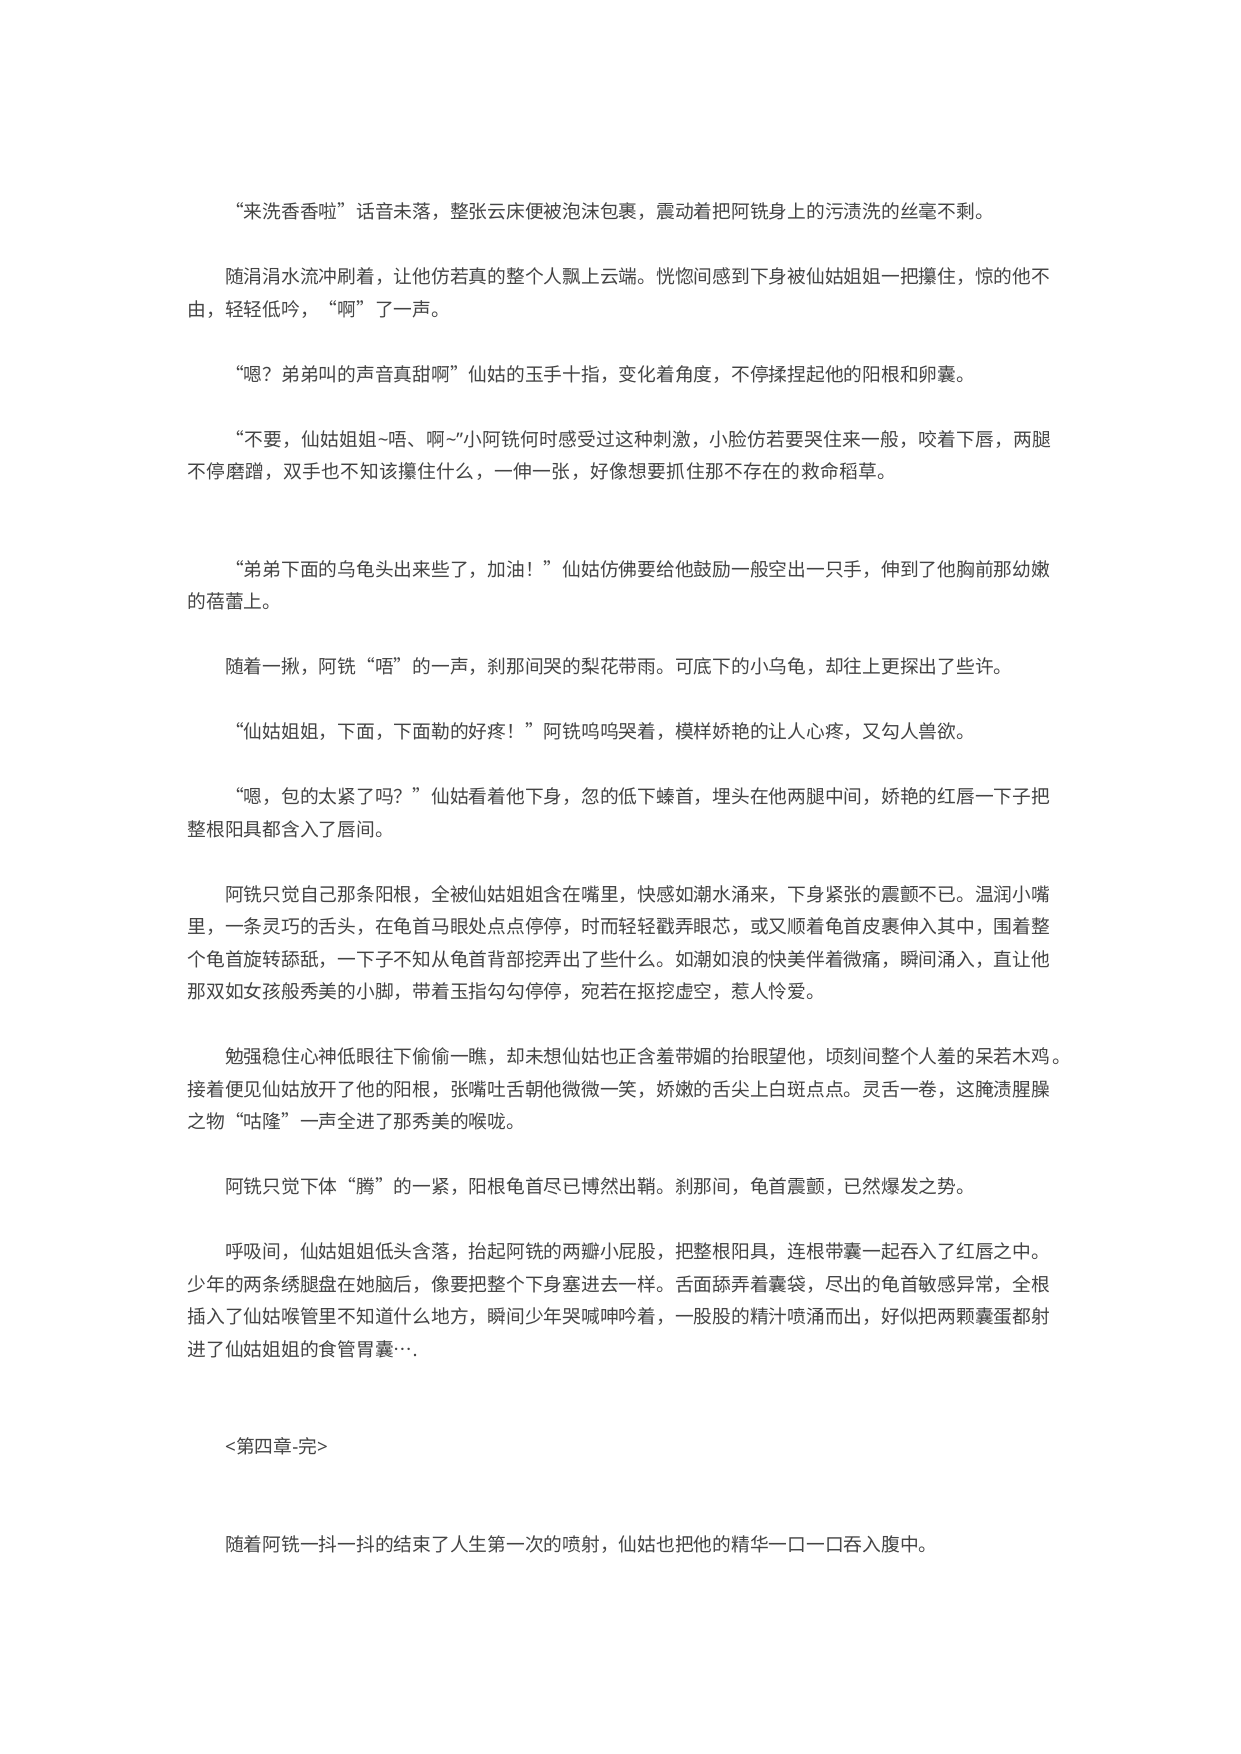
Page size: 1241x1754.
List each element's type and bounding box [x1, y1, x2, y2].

text [187, 162, 1053, 1559]
